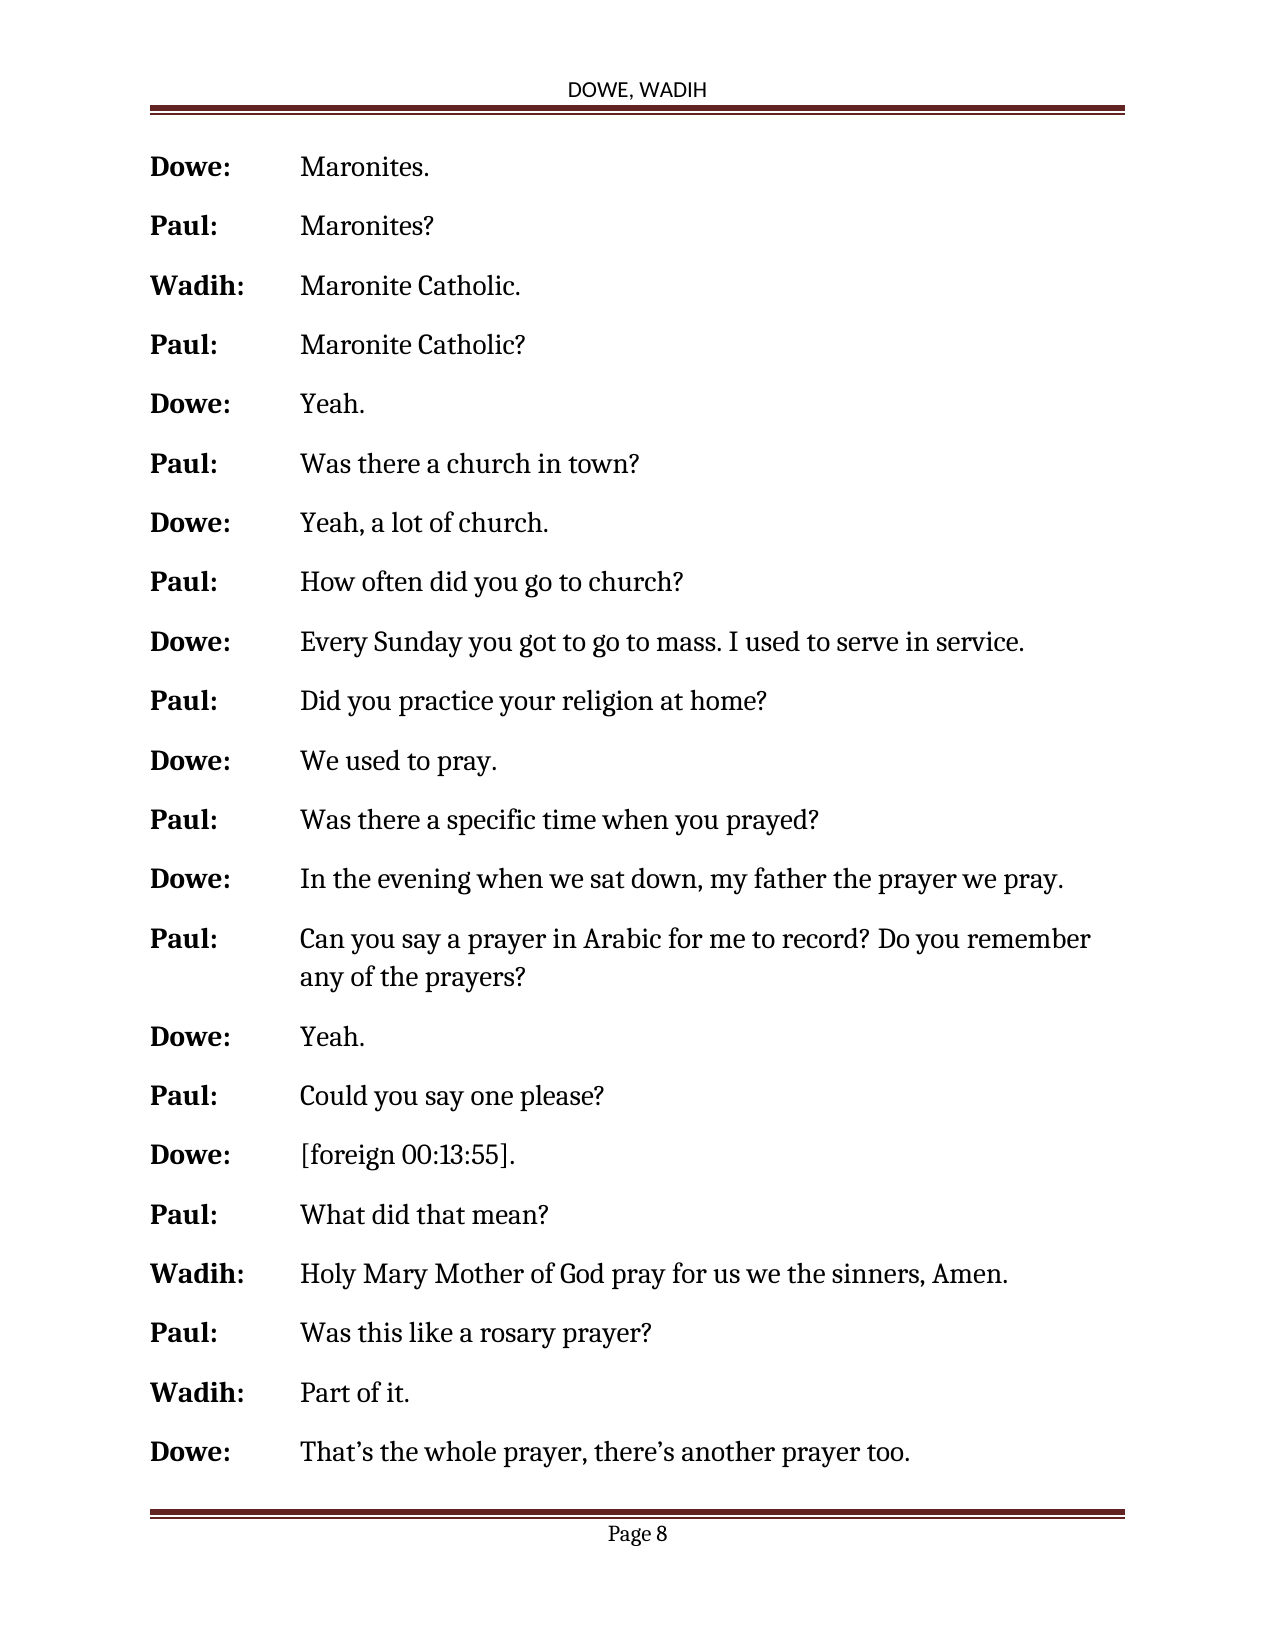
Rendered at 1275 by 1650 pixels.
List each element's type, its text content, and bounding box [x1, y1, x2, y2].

text Dowe: Maronites. [150, 150, 1125, 183]
text Dowe: Yeah. [150, 1020, 1125, 1053]
text Paul: Was there a church in town? [150, 447, 1125, 480]
text Wadih: Holy Mary Mother of God pray for us we the sinners, Amen. [150, 1257, 1125, 1291]
text Paul: Was this like a rosary prayer? [150, 1317, 1125, 1350]
text Dowe: Every Sunday you got to go to mass. I used to serve in service. [150, 625, 1125, 658]
text Paul: Maronites? [150, 209, 1125, 243]
text Paul: Did you practice your religion at home? [150, 684, 1125, 718]
text Dowe: Yeah, a lot of church. [150, 506, 1125, 540]
text Wadih: Maronite Catholic. [150, 269, 1125, 302]
text Dowe: In the evening when we sat down, my father the prayer we pray. [150, 862, 1125, 896]
text Paul: How often did you go to church? [150, 566, 1125, 599]
text Dowe: Yeah. [150, 387, 1125, 421]
text Dowe: That’s the whole prayer, there’s another prayer too. [150, 1435, 1125, 1469]
text Paul: Was there a specific time when you prayed? [150, 803, 1125, 837]
text Paul: Could you say one please? [150, 1079, 1125, 1113]
text Dowe: We used to pray. [150, 744, 1125, 777]
text Paul: What did that mean? [150, 1198, 1125, 1231]
text Wadih: Part of it. [150, 1376, 1125, 1409]
text Paul: Maronite Catholic? [150, 328, 1125, 362]
text Dowe: [foreign 00:13:55]. [150, 1138, 1125, 1172]
text Paul: Can you say a prayer in Arabic for me to record? Do you remember any of the prayers? [150, 922, 1125, 994]
